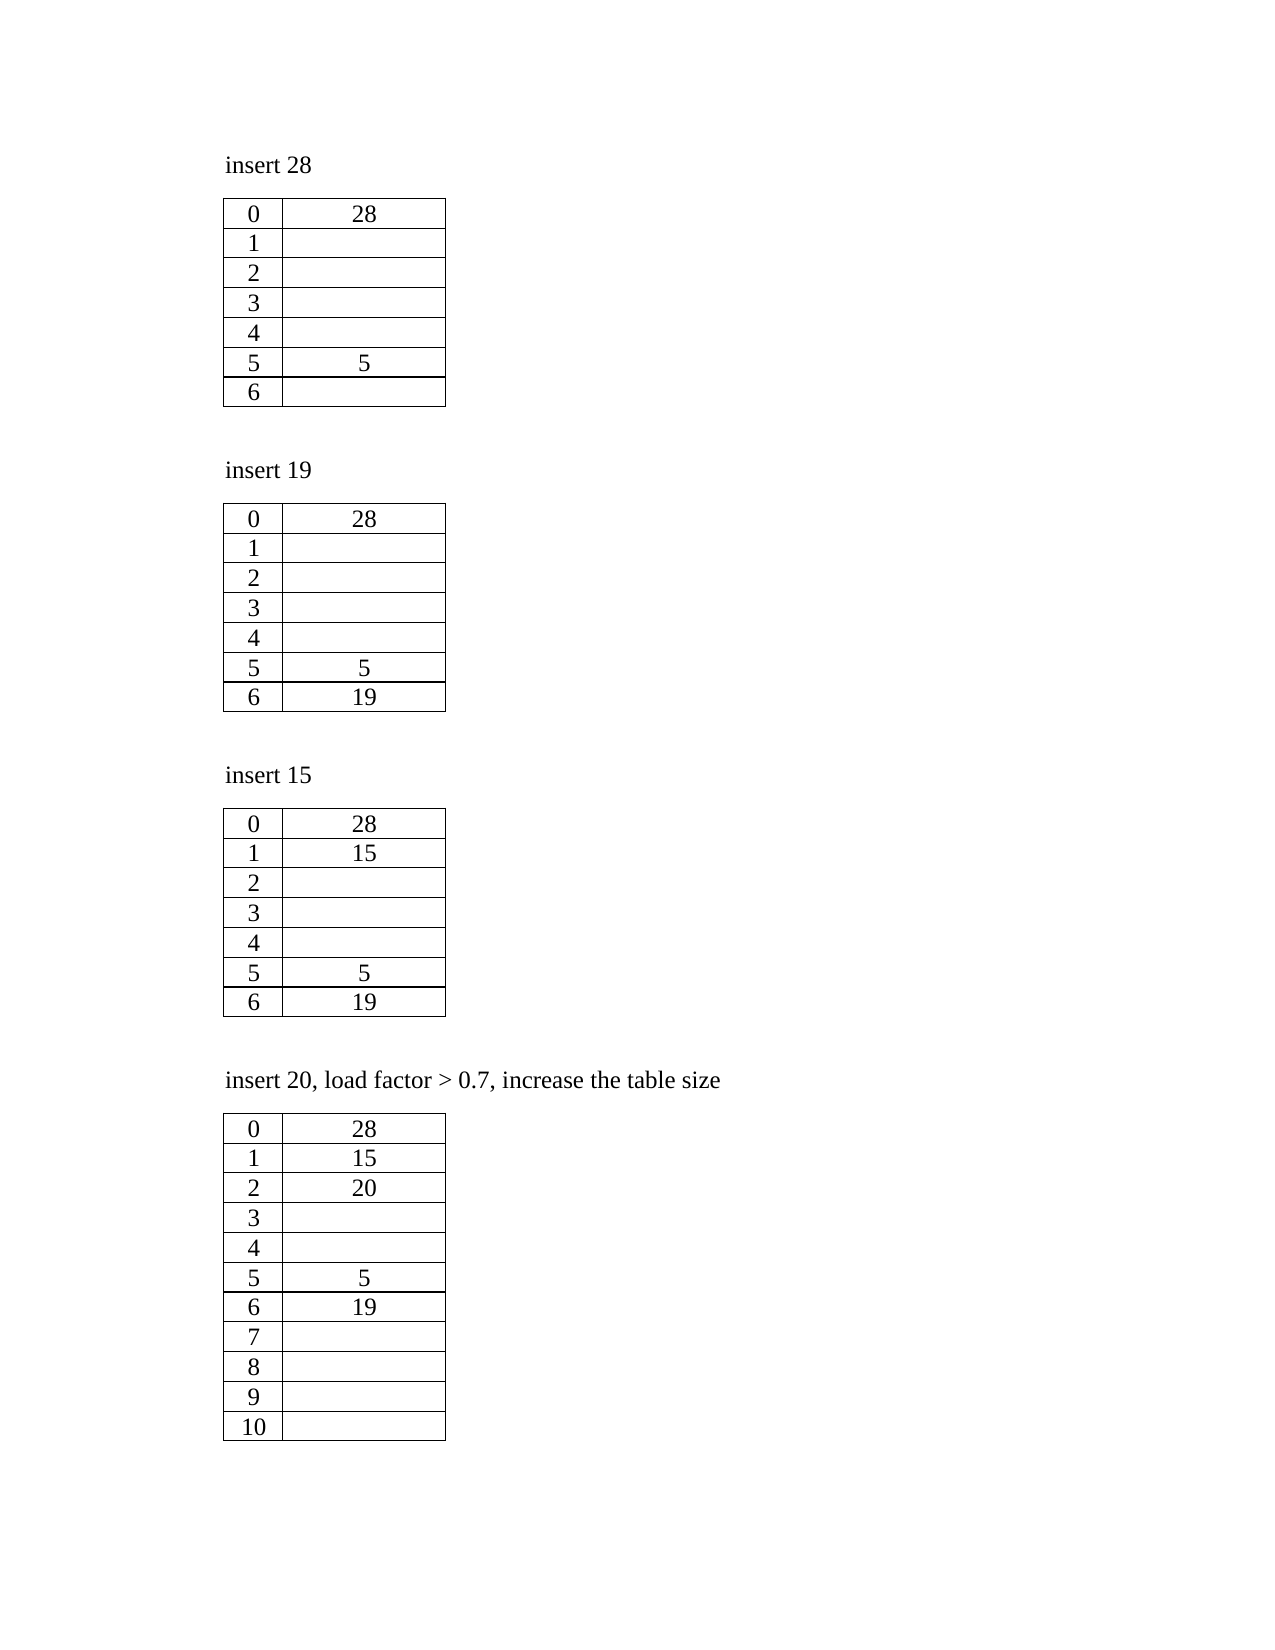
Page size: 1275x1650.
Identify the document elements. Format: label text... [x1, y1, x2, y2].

table_cell [283, 563, 445, 592]
table_cell 1 [224, 1144, 282, 1172]
table_cell 5 [224, 653, 282, 681]
table_cell 1 [224, 229, 282, 257]
table_header 28 [283, 809, 445, 837]
table_header 0 [224, 809, 282, 837]
table_cell 7 [224, 1322, 282, 1351]
table_header 28 [283, 199, 445, 227]
table_cell 15 [283, 1144, 445, 1172]
table_cell 2 [224, 563, 282, 592]
table_cell [283, 593, 445, 622]
table_cell [283, 1352, 445, 1381]
table_cell [283, 1233, 445, 1262]
text insert 19 [150, 455, 1125, 484]
table_cell 6 [224, 683, 282, 711]
table_cell 19 [283, 988, 445, 1016]
table_cell 4 [224, 928, 282, 957]
text insert 28 [150, 150, 1125, 179]
table_cell 1 [224, 839, 282, 867]
table_header 28 [283, 1114, 445, 1142]
table_cell [283, 258, 445, 287]
table_cell 15 [283, 839, 445, 867]
table_cell [283, 534, 445, 562]
table_cell 5 [283, 653, 445, 681]
table_cell 5 [224, 1263, 282, 1291]
table_cell 4 [224, 623, 282, 652]
table_cell [283, 1382, 445, 1411]
table_header 0 [224, 1114, 282, 1142]
table_cell 19 [283, 1293, 445, 1321]
table_cell [283, 898, 445, 927]
table_cell 19 [283, 683, 445, 711]
table_cell 2 [224, 258, 282, 287]
table_cell 20 [283, 1173, 445, 1202]
table_header 28 [283, 504, 445, 532]
table_cell 3 [224, 1203, 282, 1232]
table_cell [283, 868, 445, 897]
table_cell 4 [224, 1233, 282, 1262]
table_cell 5 [283, 1263, 445, 1291]
table_cell 6 [224, 1293, 282, 1321]
table_cell 3 [224, 898, 282, 927]
table_cell 9 [224, 1382, 282, 1411]
text insert 15 [150, 760, 1125, 789]
table_cell 3 [224, 288, 282, 317]
table_cell 6 [224, 988, 282, 1016]
table_cell [283, 288, 445, 317]
table_cell 5 [283, 348, 445, 376]
table_cell [283, 928, 445, 957]
table_cell 5 [283, 958, 445, 986]
table_cell [283, 318, 445, 347]
table_cell 1 [224, 534, 282, 562]
table_cell 4 [224, 318, 282, 347]
table_cell [283, 1322, 445, 1351]
table_cell 10 [224, 1412, 282, 1440]
table_cell 8 [224, 1352, 282, 1381]
table_header 0 [224, 199, 282, 227]
table_header 0 [224, 504, 282, 532]
table_cell 5 [224, 348, 282, 376]
table_cell [283, 623, 445, 652]
table_cell [283, 1203, 445, 1232]
table_cell [283, 229, 445, 257]
table_cell [283, 1412, 445, 1440]
table_cell 6 [224, 378, 282, 406]
table_cell 2 [224, 868, 282, 897]
table_cell 3 [224, 593, 282, 622]
table_cell 5 [224, 958, 282, 986]
table_cell [283, 378, 445, 406]
table_cell 2 [224, 1173, 282, 1202]
text insert 20, load factor > 0.7, increase the table size [150, 1065, 1125, 1094]
